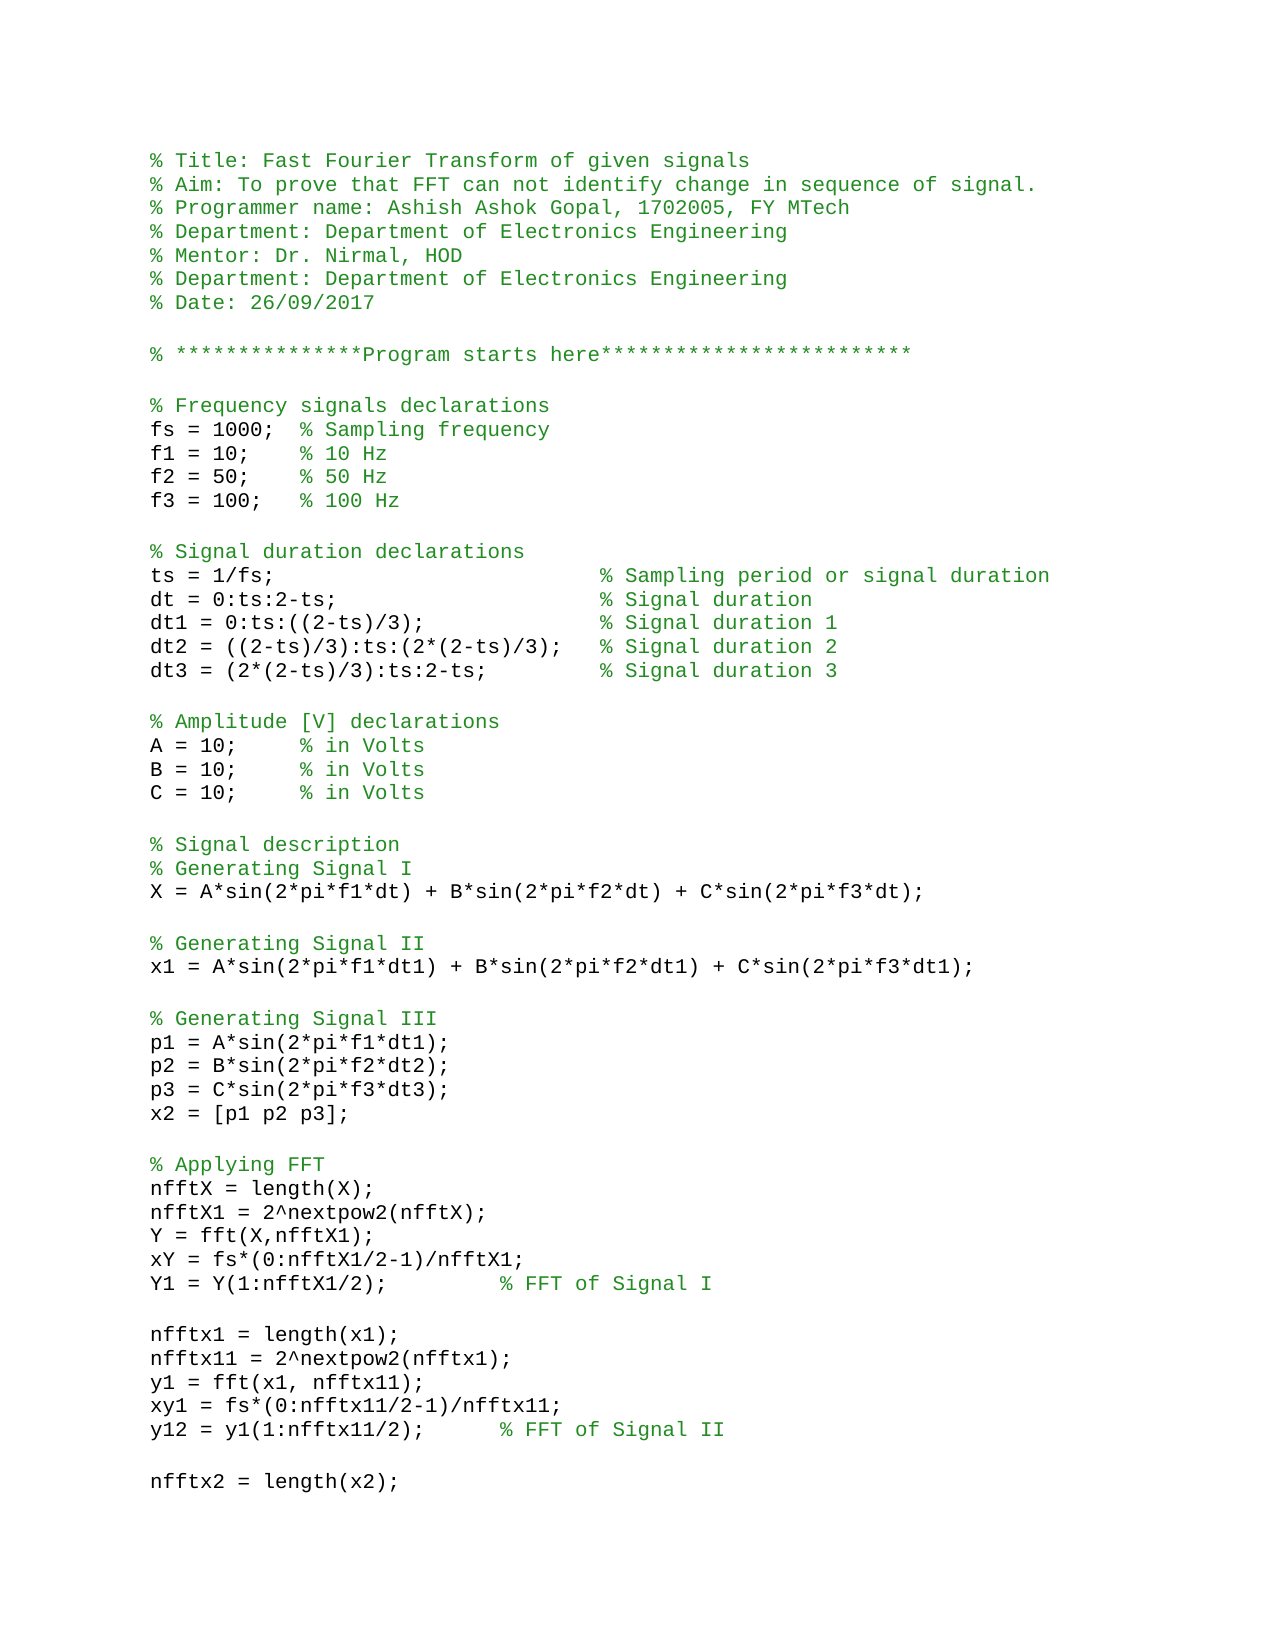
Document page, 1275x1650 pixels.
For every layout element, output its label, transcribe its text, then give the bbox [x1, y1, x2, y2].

text % Programmer name: Ashish Ashok Gopal, 1702005, FY MTech [150, 197, 1125, 221]
text fs = 1000; % Sampling frequency [150, 419, 1125, 442]
text % Mentor: Dr. Nirmal, HOD [150, 244, 1125, 268]
text nfftx2 = length(x2); [150, 1471, 1125, 1494]
text % Generating Signal III [150, 1008, 1125, 1032]
text % Aim: To prove that FFT can not identify change in sequence of signal. [150, 174, 1125, 197]
text % Applying FFT [150, 1154, 1125, 1178]
text nfftx11 = 2^nextpow2(nfftx1); [150, 1348, 1125, 1372]
text xy1 = fs*(0:nfftx11/2-1)/nfftx11; [150, 1395, 1125, 1419]
text X = A*sin(2*pi*f1*dt) + B*sin(2*pi*f2*dt) + C*sin(2*pi*f3*dt); [150, 881, 1125, 905]
text C = 10; % in Volts [150, 782, 1125, 806]
text % Frequency signals declarations [150, 395, 1125, 419]
text p2 = B*sin(2*pi*f2*dt2); [150, 1056, 1125, 1079]
text dt2 = ((2-ts)/3):ts:(2*(2-ts)/3); % Signal duration 2 [150, 636, 1125, 660]
text % Generating Signal II [150, 933, 1125, 957]
text dt1 = 0:ts:((2-ts)/3); % Signal duration 1 [150, 612, 1125, 636]
text xY = fs*(0:nfftX1/2-1)/nfftX1; [150, 1249, 1125, 1273]
text dt3 = (2*(2-ts)/3):ts:2-ts; % Signal duration 3 [150, 660, 1125, 683]
text % Signal description [150, 834, 1125, 858]
text p3 = C*sin(2*pi*f3*dt3); [150, 1079, 1125, 1103]
text B = 10; % in Volts [150, 759, 1125, 782]
text % Generating Signal I [150, 858, 1125, 881]
text y12 = y1(1:nfftx11/2); % FFT of Signal II [150, 1419, 1125, 1443]
text x1 = A*sin(2*pi*f1*dt1) + B*sin(2*pi*f2*dt1) + C*sin(2*pi*f3*dt1); [150, 957, 1125, 980]
text f1 = 10; % 10 Hz [150, 442, 1125, 466]
text % Department: Department of Electronics Engineering [150, 221, 1125, 244]
text Y1 = Y(1:nfftX1/2); % FFT of Signal I [150, 1273, 1125, 1296]
text nfftX = length(X); [150, 1178, 1125, 1202]
text y1 = fft(x1, nfftx11); [150, 1372, 1125, 1395]
text x2 = [p1 p2 p3]; [150, 1103, 1125, 1126]
text nfftx1 = length(x1); [150, 1324, 1125, 1348]
text ts = 1/fs; % Sampling period or signal duration [150, 565, 1125, 589]
text dt = 0:ts:2-ts; % Signal duration [150, 589, 1125, 612]
text % Department: Department of Electronics Engineering [150, 268, 1125, 292]
text nfftX1 = 2^nextpow2(nfftX); [150, 1202, 1125, 1225]
text % Date: 26/09/2017 [150, 292, 1125, 316]
text % Title: Fast Fourier Transform of given signals [150, 150, 1125, 174]
text f3 = 100; % 100 Hz [150, 490, 1125, 513]
text p1 = A*sin(2*pi*f1*dt1); [150, 1032, 1125, 1056]
text % ***************Program starts here************************* [150, 343, 1125, 367]
text % Signal duration declarations [150, 541, 1125, 565]
text Y = fft(X,nfftX1); [150, 1225, 1125, 1249]
text f2 = 50; % 50 Hz [150, 466, 1125, 490]
text A = 10; % in Volts [150, 735, 1125, 759]
text % Amplitude [V] declarations [150, 711, 1125, 735]
